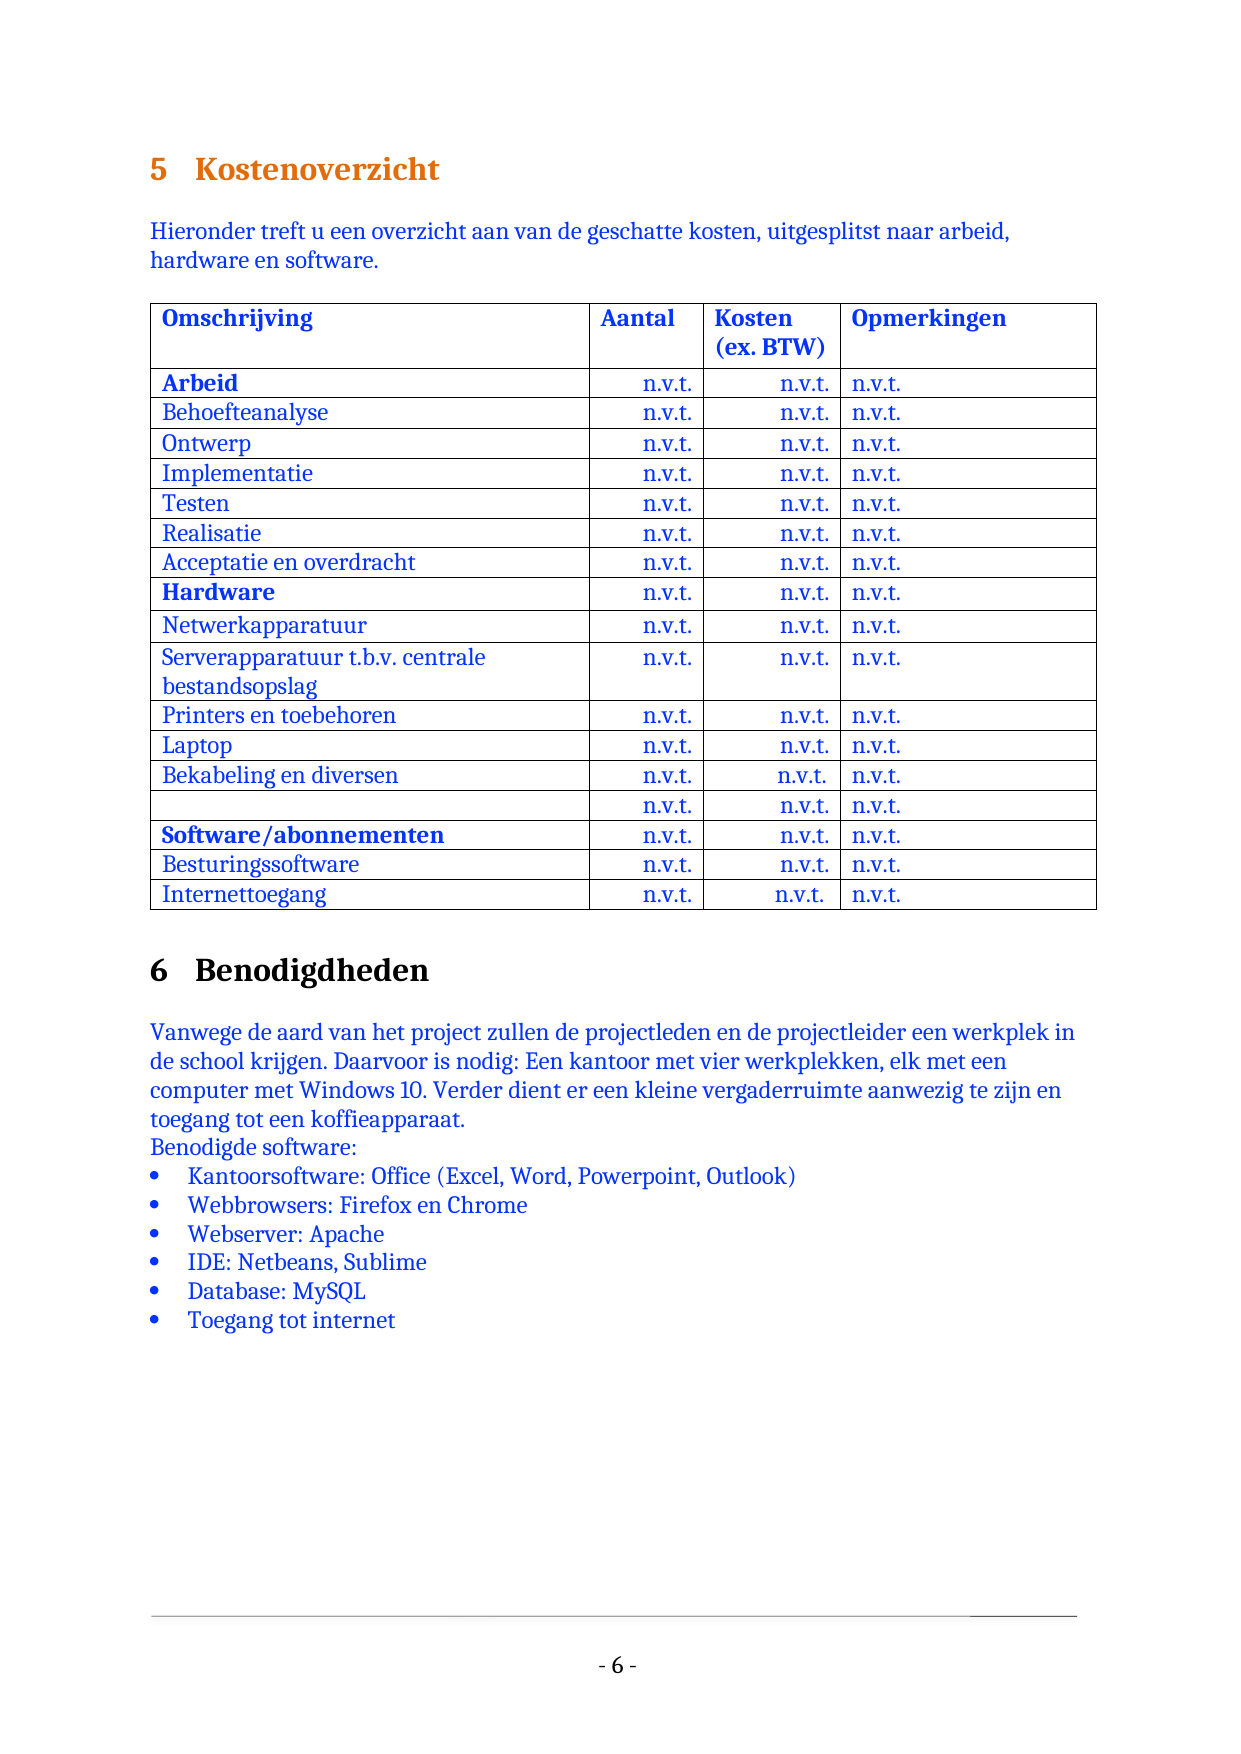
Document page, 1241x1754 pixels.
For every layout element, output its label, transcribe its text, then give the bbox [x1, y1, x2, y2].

table_cell n.v.t. [841, 821, 1096, 849]
text Vanwege de aard van het project zullen de projectleden en de projectleider een werkplek in de school krijgen. Daarvoor is nodig: Een kantoor met vier werkplekken, elk met een computer met Windows 10. Verder dient er een kleine vergaderruimte aanwezig te zijn en toegang tot een koffieapparaat. [150, 1018, 1078, 1133]
table_cell Realisatie [151, 519, 589, 547]
table_cell n.v.t. [590, 731, 703, 760]
table_cell n.v.t. [704, 761, 840, 790]
table_cell n.v.t. [590, 459, 703, 488]
text Hieronder treft u een overzicht aan van de geschatte kosten, uitgesplitst naar arbeid, hardware en software. [150, 217, 1090, 274]
table_cell n.v.t. [841, 880, 1096, 909]
table_cell n.v.t. [590, 761, 703, 790]
table_cell n.v.t. [841, 519, 1096, 547]
table_cell n.v.t. [704, 821, 840, 849]
table_cell n.v.t. [704, 459, 840, 488]
table_cell Acceptatie en overdracht [151, 548, 589, 577]
list Toegang tot internet [150, 1306, 1078, 1334]
table_cell n.v.t. [704, 791, 840, 819]
table_cell Printers en toebehoren [151, 701, 589, 730]
table_cell n.v.t. [704, 701, 840, 730]
table_cell n.v.t. [704, 519, 840, 547]
table_cell Implementatie [151, 459, 589, 488]
table_cell Arbeid [151, 369, 589, 397]
table_cell n.v.t. [590, 821, 703, 849]
table_cell n.v.t. [590, 429, 703, 458]
table_cell n.v.t. [590, 643, 703, 700]
table_cell n.v.t. [590, 548, 703, 577]
list IDE: Netbeans, Sublime [150, 1248, 1078, 1277]
table_cell Behoefteanalyse [151, 398, 589, 428]
list Kantoorsoftware: Office (Excel, Word, Powerpoint, Outlook) [150, 1162, 1078, 1191]
table_cell n.v.t. [704, 429, 840, 458]
table_cell Serverapparatuur t.b.v. centrale bestandsopslag [151, 643, 589, 700]
table_cell n.v.t. [590, 369, 703, 397]
table_header Opmerkingen [841, 304, 1096, 367]
table_cell n.v.t. [590, 701, 703, 730]
table_cell n.v.t. [590, 880, 703, 909]
text Benodigde software: [150, 1133, 1078, 1162]
table_cell n.v.t. [841, 398, 1096, 428]
subtitle Benodigdheden [150, 951, 1090, 989]
table_cell n.v.t. [841, 791, 1096, 819]
table_cell n.v.t. [590, 791, 703, 819]
table_cell Ontwerp [151, 429, 589, 458]
table_cell n.v.t. [704, 369, 840, 397]
table_cell n.v.t. [704, 489, 840, 517]
table_cell n.v.t. [590, 850, 703, 879]
table_cell n.v.t. [841, 643, 1096, 700]
subtitle Kostenoverzicht [150, 150, 1090, 188]
table_cell Bekabeling en diversen [151, 761, 589, 790]
table_cell n.v.t. [841, 731, 1096, 760]
table_cell Netwerkapparatuur [151, 611, 589, 642]
table_cell n.v.t. [841, 548, 1096, 577]
table_cell n.v.t. [841, 761, 1096, 790]
table_header Kosten (ex. BTW) [704, 304, 840, 367]
table_cell Software/abonnementen [151, 821, 589, 849]
table_cell n.v.t. [841, 850, 1096, 879]
table_cell Internettoegang [151, 880, 589, 909]
list Webserver: Apache [150, 1219, 1078, 1248]
table_cell n.v.t. [590, 519, 703, 547]
list Webbrowsers: Firefox en Chrome [150, 1191, 1078, 1219]
table_cell n.v.t. [841, 429, 1096, 458]
table_cell n.v.t. [841, 701, 1096, 730]
table_cell n.v.t. [841, 611, 1096, 642]
table_cell n.v.t. [704, 731, 840, 760]
table_cell n.v.t. [704, 578, 840, 609]
table_cell n.v.t. [590, 489, 703, 517]
table_cell n.v.t. [704, 850, 840, 879]
table_cell n.v.t. [841, 369, 1096, 397]
table_header Aantal [590, 304, 703, 367]
table_cell Hardware [151, 578, 589, 609]
table_cell n.v.t. [704, 611, 840, 642]
table_cell [151, 791, 589, 819]
table_cell n.v.t. [841, 459, 1096, 488]
table_cell n.v.t. [704, 643, 840, 700]
table_cell Laptop [151, 731, 589, 760]
table_cell n.v.t. [704, 548, 840, 577]
table_cell n.v.t. [590, 611, 703, 642]
table_cell Besturingssoftware [151, 850, 589, 879]
table_header Omschrijving [151, 304, 589, 367]
table_cell n.v.t. [704, 880, 840, 909]
table_cell n.v.t. [841, 578, 1096, 609]
table_cell n.v.t. [590, 398, 703, 428]
list Database: MySQL [150, 1277, 1078, 1306]
table_cell n.v.t. [704, 398, 840, 428]
table_cell n.v.t. [590, 578, 703, 609]
table_cell Testen [151, 489, 589, 517]
table_cell n.v.t. [841, 489, 1096, 517]
